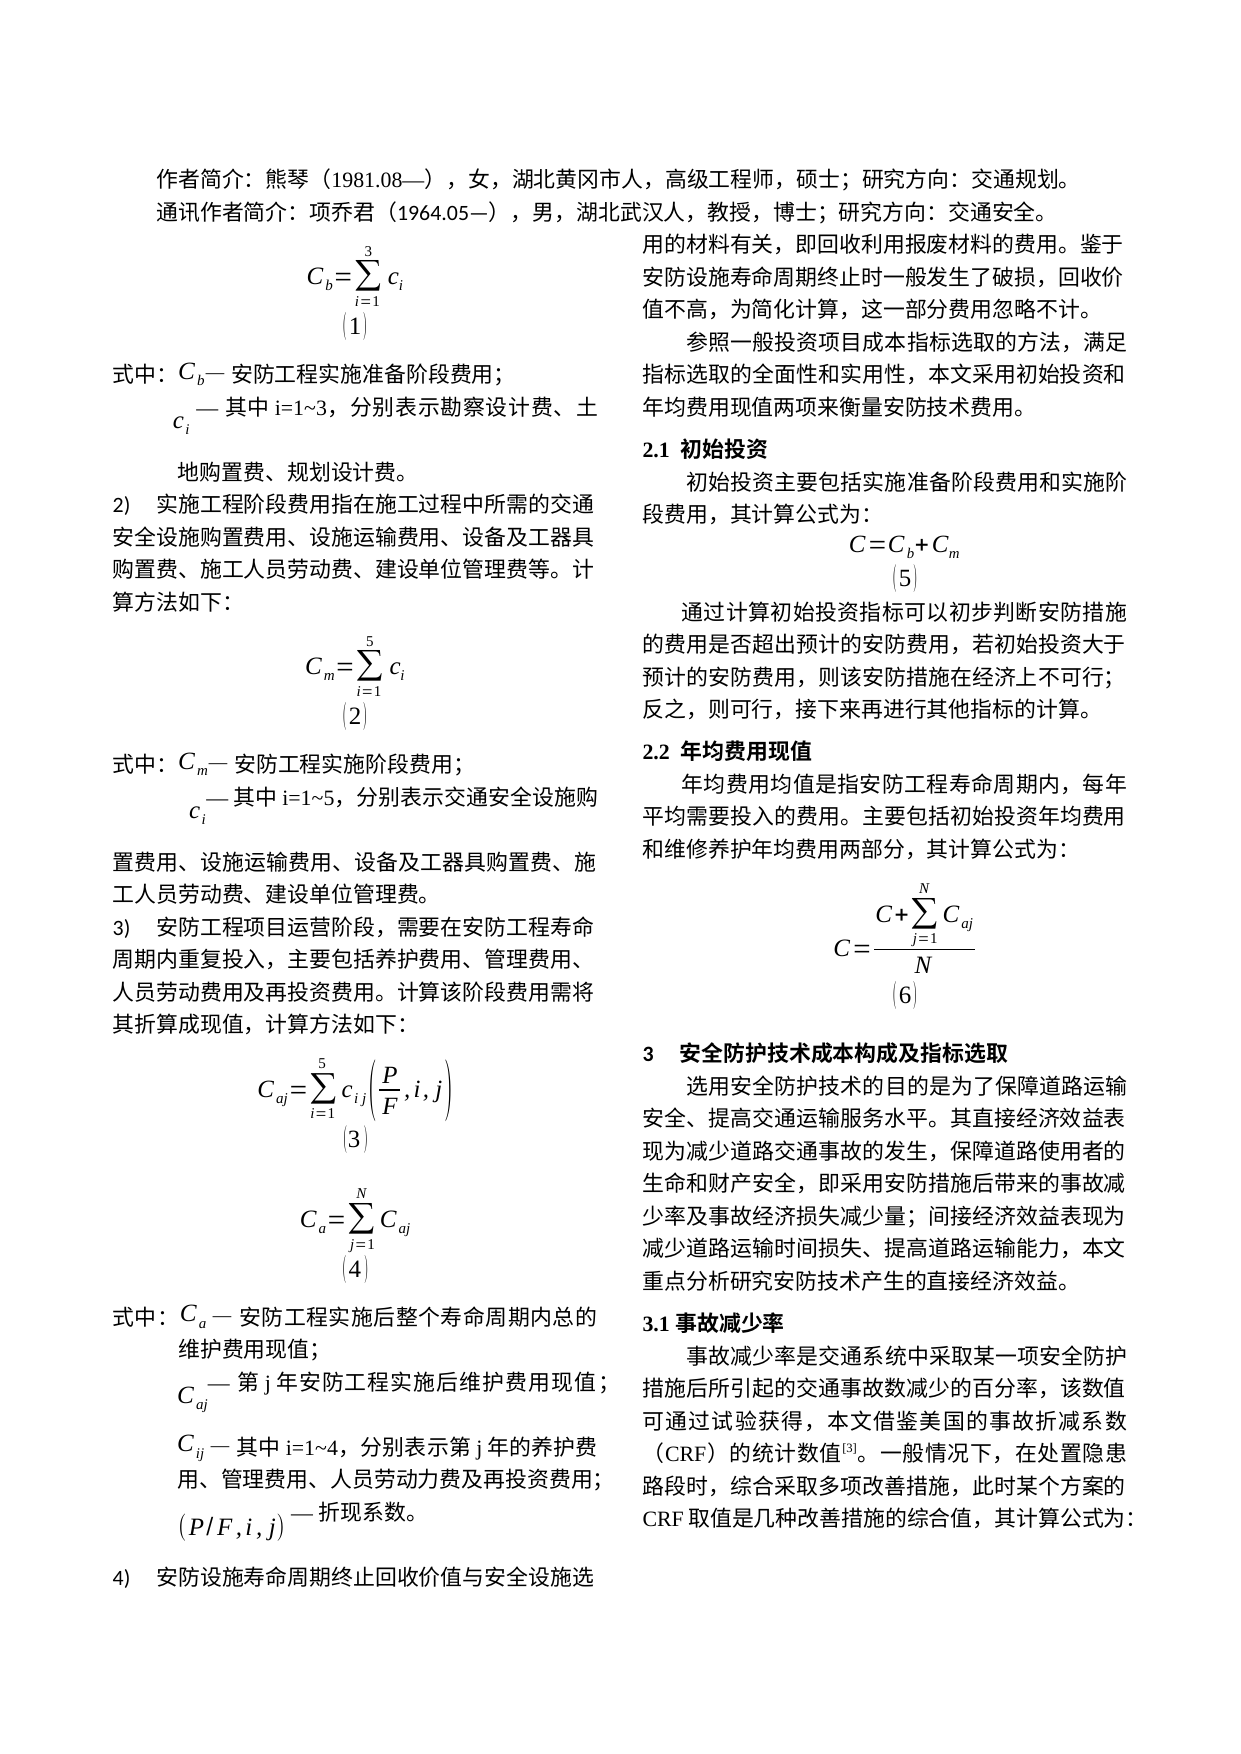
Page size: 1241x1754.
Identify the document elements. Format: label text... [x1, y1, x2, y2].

text — 其中i=1~5，分别表示交通安全设施购置费用、设施运输费用、设备及工器具购置费、施工人员劳动费、建设单位管理费。 [112, 779, 598, 909]
list 安防设施寿命周期终止回收价值与安全设施选用的材料有关，即回收利用报废材料的费用。鉴于安防设施寿命周期终止时一般发生了破损，回收价值不高，为简化计算，这一部分费用忽略不计。 [642, 227, 1128, 324]
text — 其中i=1~3，分别表示勘察设计费、土地购置费、规划设计费。 [167, 389, 598, 487]
text 年均费用均值是指安防工程寿命周期内，每年平均需要投入的费用。主要包括初始投资年均费用和维修养护年均费用两部分，其计算公式为： [642, 766, 1128, 864]
text 3.1 事故减少率 [642, 1306, 1128, 1338]
text 初始投资主要包括实施准备阶段费用和实施阶段费用，其计算公式为： [642, 464, 1128, 529]
text — 第j年安防工程实施后维护费用现值； — 其中i=1~4，分别表示第j年的养护费用、管理费用、人员劳动力费及再投资费用； [177, 1364, 598, 1494]
text 通过计算初始投资指标可以初步判断安防措施的费用是否超出预计的安防费用，若初始投资大于预计的安防费用，则该安防措施在经济上不可行；反之，则可行，接下来再进行其他指标的计算。 [642, 594, 1128, 724]
text 参照一般投资项目成本指标选取的方法，满足指标选取的全面性和实用性，本文采用初始投资和年均费用现值两项来衡量安防技术费用。 [642, 324, 1128, 422]
list 安全防护技术成本构成及指标选取 [642, 1036, 1128, 1068]
text 式中：— 安防工程实施准备阶段费用； [112, 357, 598, 389]
text 作者简介：熊琴（1981.08—），女，湖北黄冈市人，高级工程师，硕士；研究方向：交通规划。 [112, 162, 1128, 194]
text 选用安全防护技术的目的是为了保障道路运输安全、提高交通运输服务水平。其直接经济效益表现为减少道路交通事故的发生，保障道路使用者的生命和财产安全，即采用安防措施后带来的事故减少率及事故经济损失减少量；间接经济效益表现为减少道路运输时间损失、提高道路运输能力，本文重点分析研究安防技术产生的直接经济效益。 [642, 1068, 1128, 1296]
text — 折现系数。 [156, 1494, 598, 1559]
list 通讯作者简介：项乔君（1964.05—），男，湖北武汉人，教授，博士；研究方向：交通安全。 [112, 194, 1128, 227]
list 实施工程阶段费用指在施工过程中所需的交通安全设施购置费用、设施运输费用、设备及工器具购置费、施工人员劳动费、建设单位管理费等。计算方法如下： [112, 487, 598, 617]
text 式中：— 安防工程实施阶段费用； [112, 747, 598, 779]
text 式中： — 安防工程实施后整个寿命周期内总的维护费用现值； [112, 1299, 598, 1364]
list 安防工程项目运营阶段，需要在安防工程寿命周期内重复投入，主要包括养护费用、管理费用、人员劳动费用及再投资费用。计算该阶段费用需将其折算成现值，计算方法如下： [112, 909, 598, 1039]
text 2.1 初始投资 [642, 432, 1128, 464]
list 安防设施寿命周期终止回收价值与安全设施选用的材料有关，即回收利用报废材料的费用。鉴于安防设施寿命周期终止时一般发生了破损，回收价值不高，为简化计算，这一部分费用忽略不计。 [112, 1559, 598, 1592]
text 2.2 年均费用现值 [642, 734, 1128, 766]
text 事故减少率是交通系统中采取某一项安全防护措施后所引起的交通事故数减少的百分率，该数值可通过试验获得，本文借鉴美国的事故折减系数（CRF）的统计数值[3]。一般情况下，在处置隐患路段时，综合采取多项改善措施，此时某个方案的CRF取值是几种改善措施的综合值，其计算公式为： [642, 1338, 1128, 1533]
